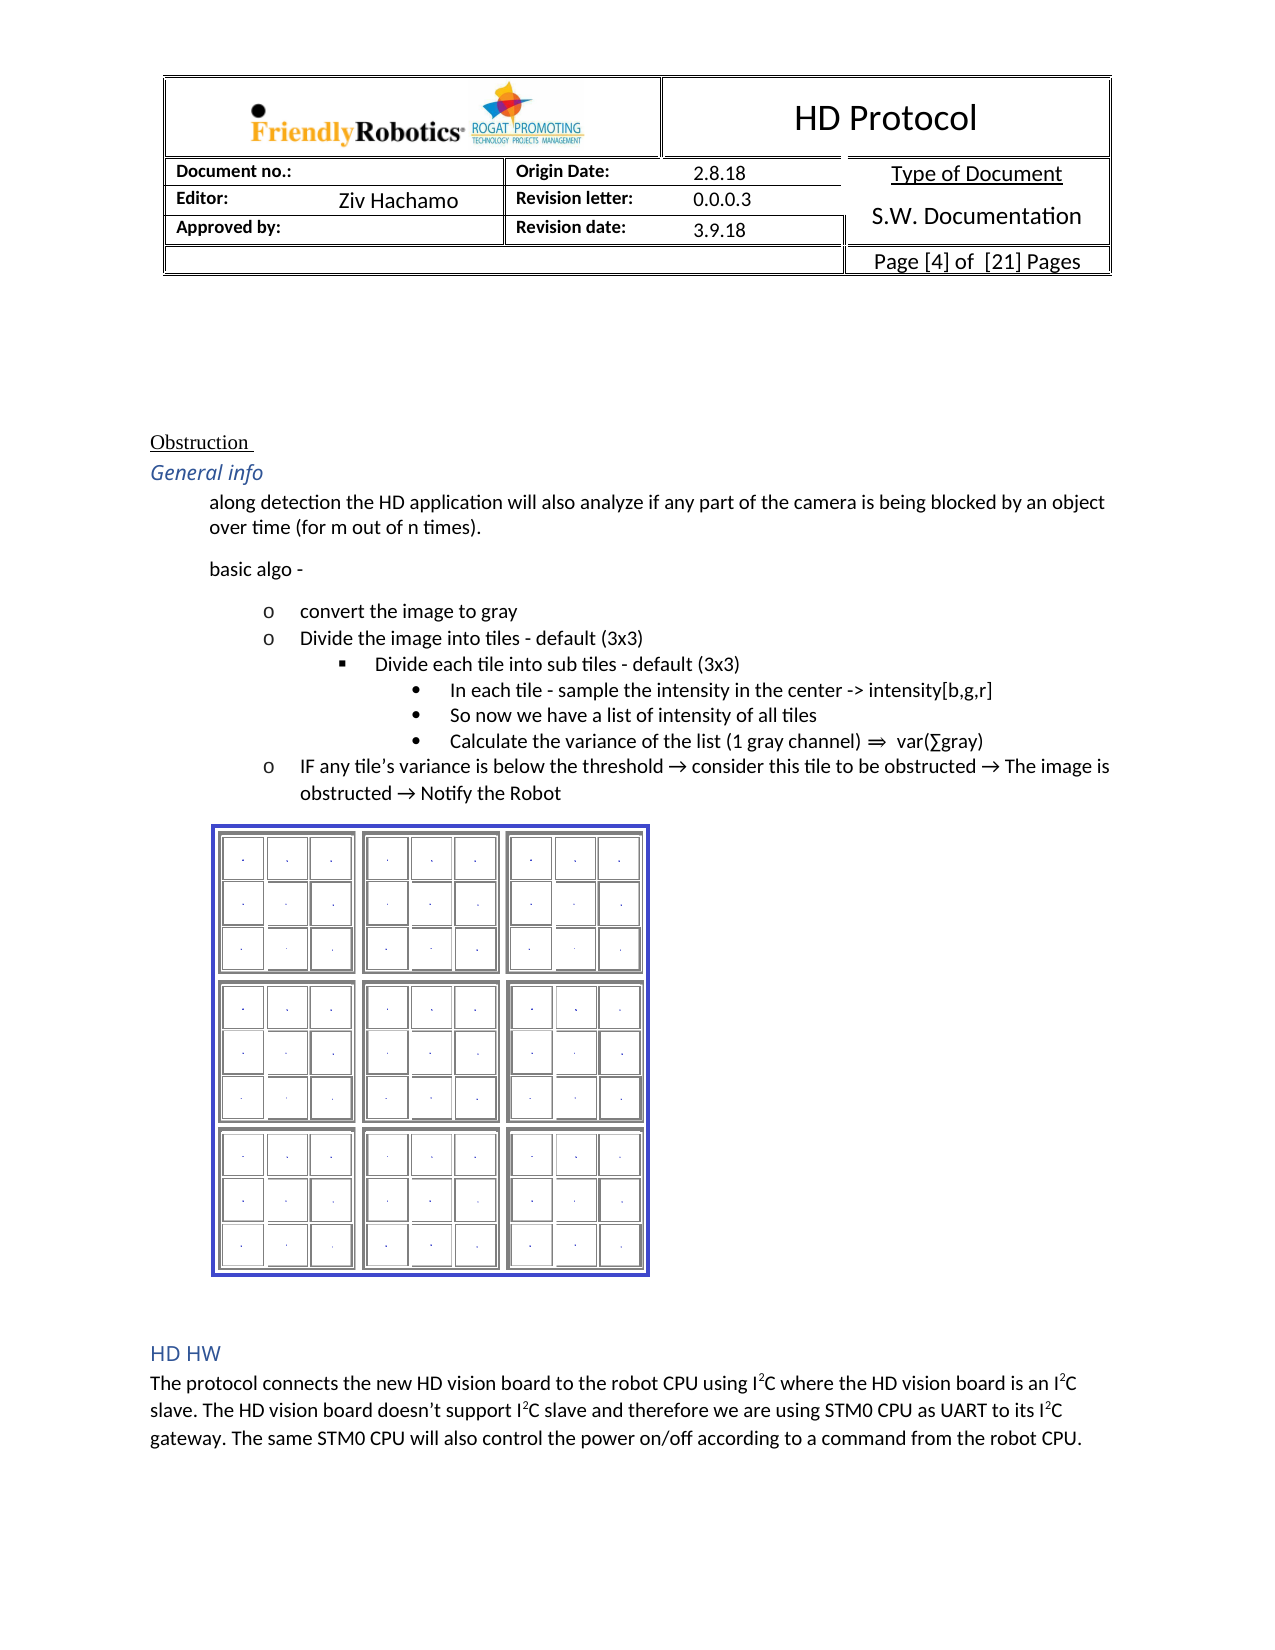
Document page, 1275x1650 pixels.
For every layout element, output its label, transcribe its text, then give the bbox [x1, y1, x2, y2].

list In each tile - sample the intensity in the center -> intensity[b,g,r] [412, 677, 1125, 702]
list Divide the image into tiles - default (3x3) [262, 625, 1125, 652]
list Calculate the variance of the list (1 gray channel) ⇒ var(∑gray) [412, 728, 1125, 754]
picture [468, 78, 585, 151]
list Divide each tile into sub tiles - default (3x3) [337, 652, 1125, 677]
list IF any tile’s variance is below the threshold → consider this tile to be obstructed → The image is obstructed → Notify the Robot [262, 754, 1125, 806]
list convert the image to gray [262, 599, 1125, 625]
text The protocol connects the new HD vision board to the robot CPU using I2C where the HD vision board is an I2C slave. The HD vision board doesn’t support I2C slave and therefore we are using STM0 CPU as UART to its I2C gateway. The same STM0 CPU will also control the power on/off according to a command from the robot CPU. [150, 1370, 1125, 1450]
subtitle Obstruction [150, 430, 1125, 454]
subtitle HD HW [150, 1339, 1125, 1368]
list So now we have a list of intensity of all tiles [412, 702, 1125, 728]
subtitle General info [150, 458, 1125, 487]
text along detection the HD application will also analyze if any part of the camera is being blocked by an object over time (for m out of n times). [209, 489, 1125, 540]
picture [209, 822, 652, 1279]
text basic algo - [209, 557, 1125, 582]
